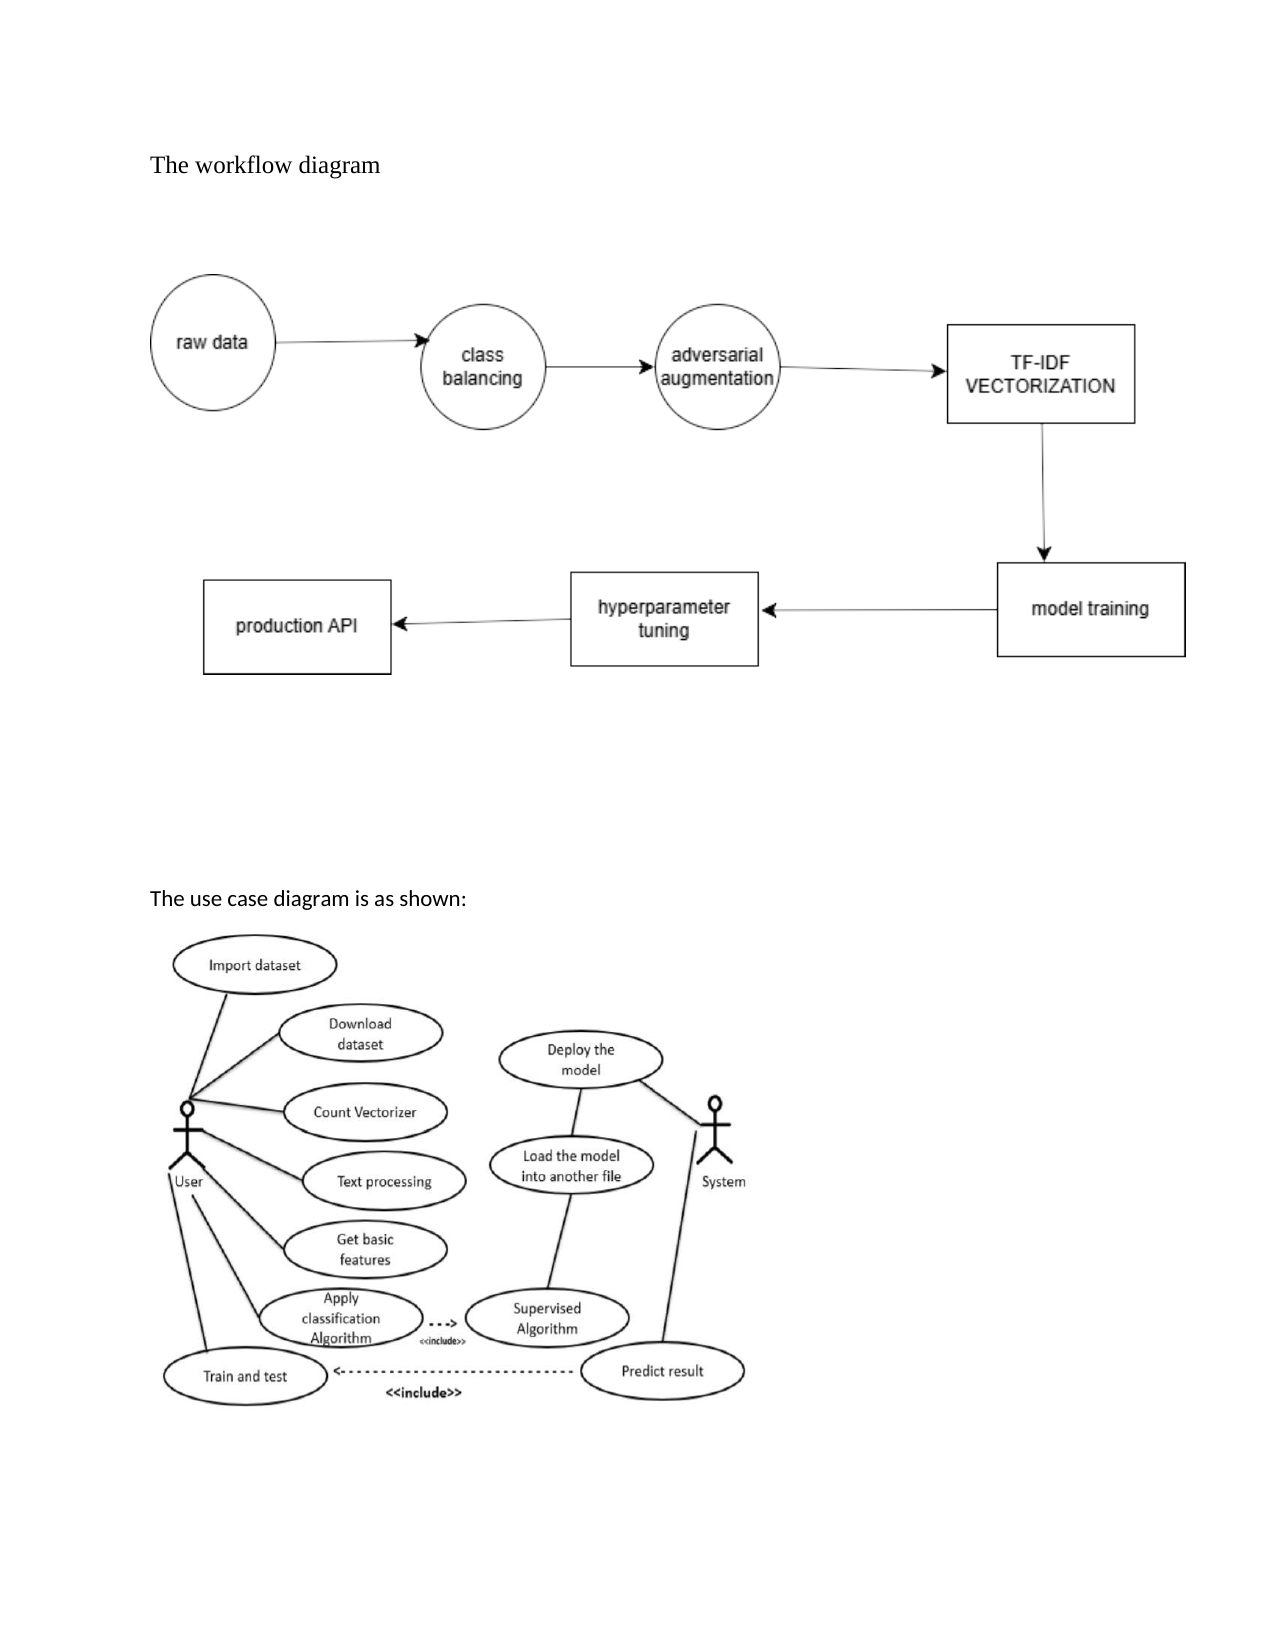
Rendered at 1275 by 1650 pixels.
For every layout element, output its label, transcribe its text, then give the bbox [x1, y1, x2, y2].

picture [150, 274, 1186, 675]
text The workflow diagram [150, 150, 1125, 179]
text The use case diagram is as shown: [150, 884, 1125, 912]
picture [150, 931, 756, 1419]
